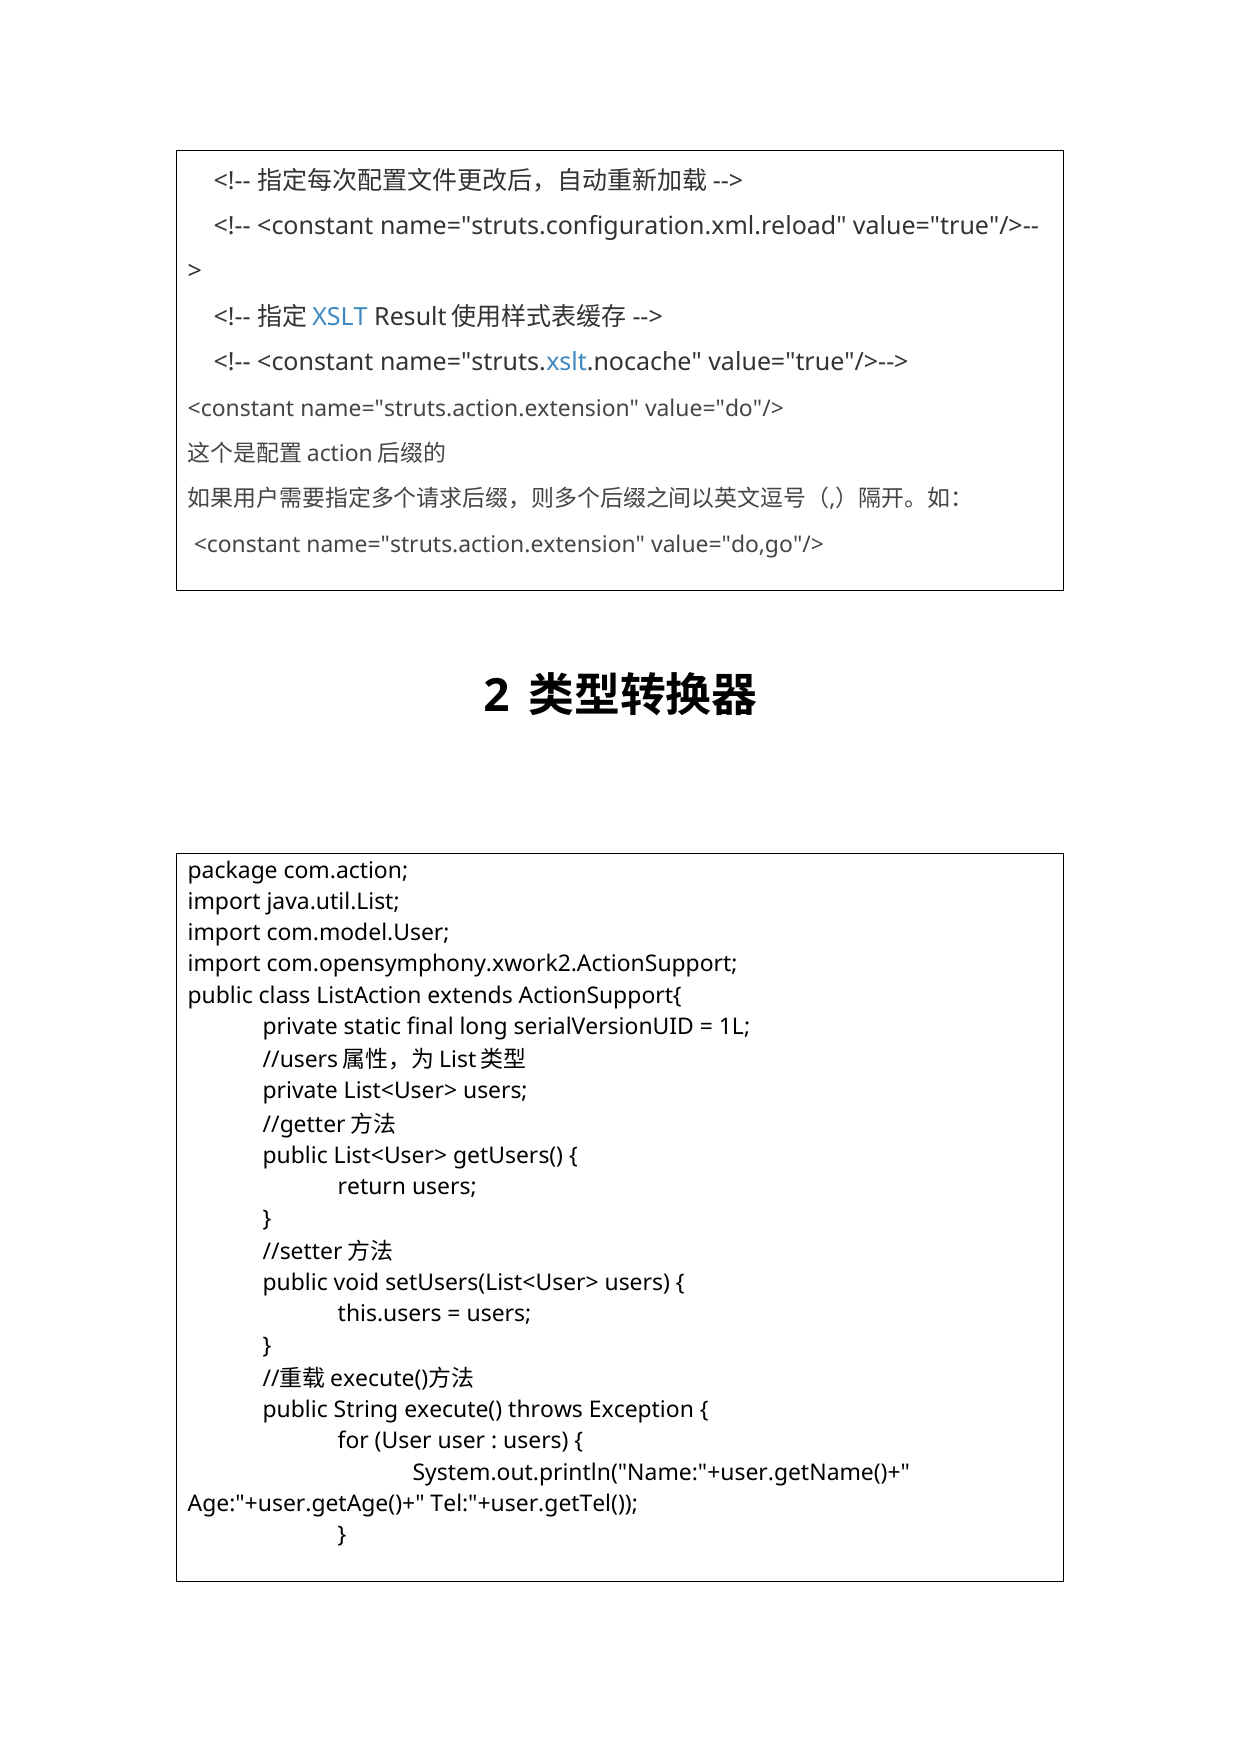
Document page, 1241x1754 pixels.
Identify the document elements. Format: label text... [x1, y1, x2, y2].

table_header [177, 854, 1063, 1581]
subtitle 类型转换器 [187, 658, 1053, 724]
